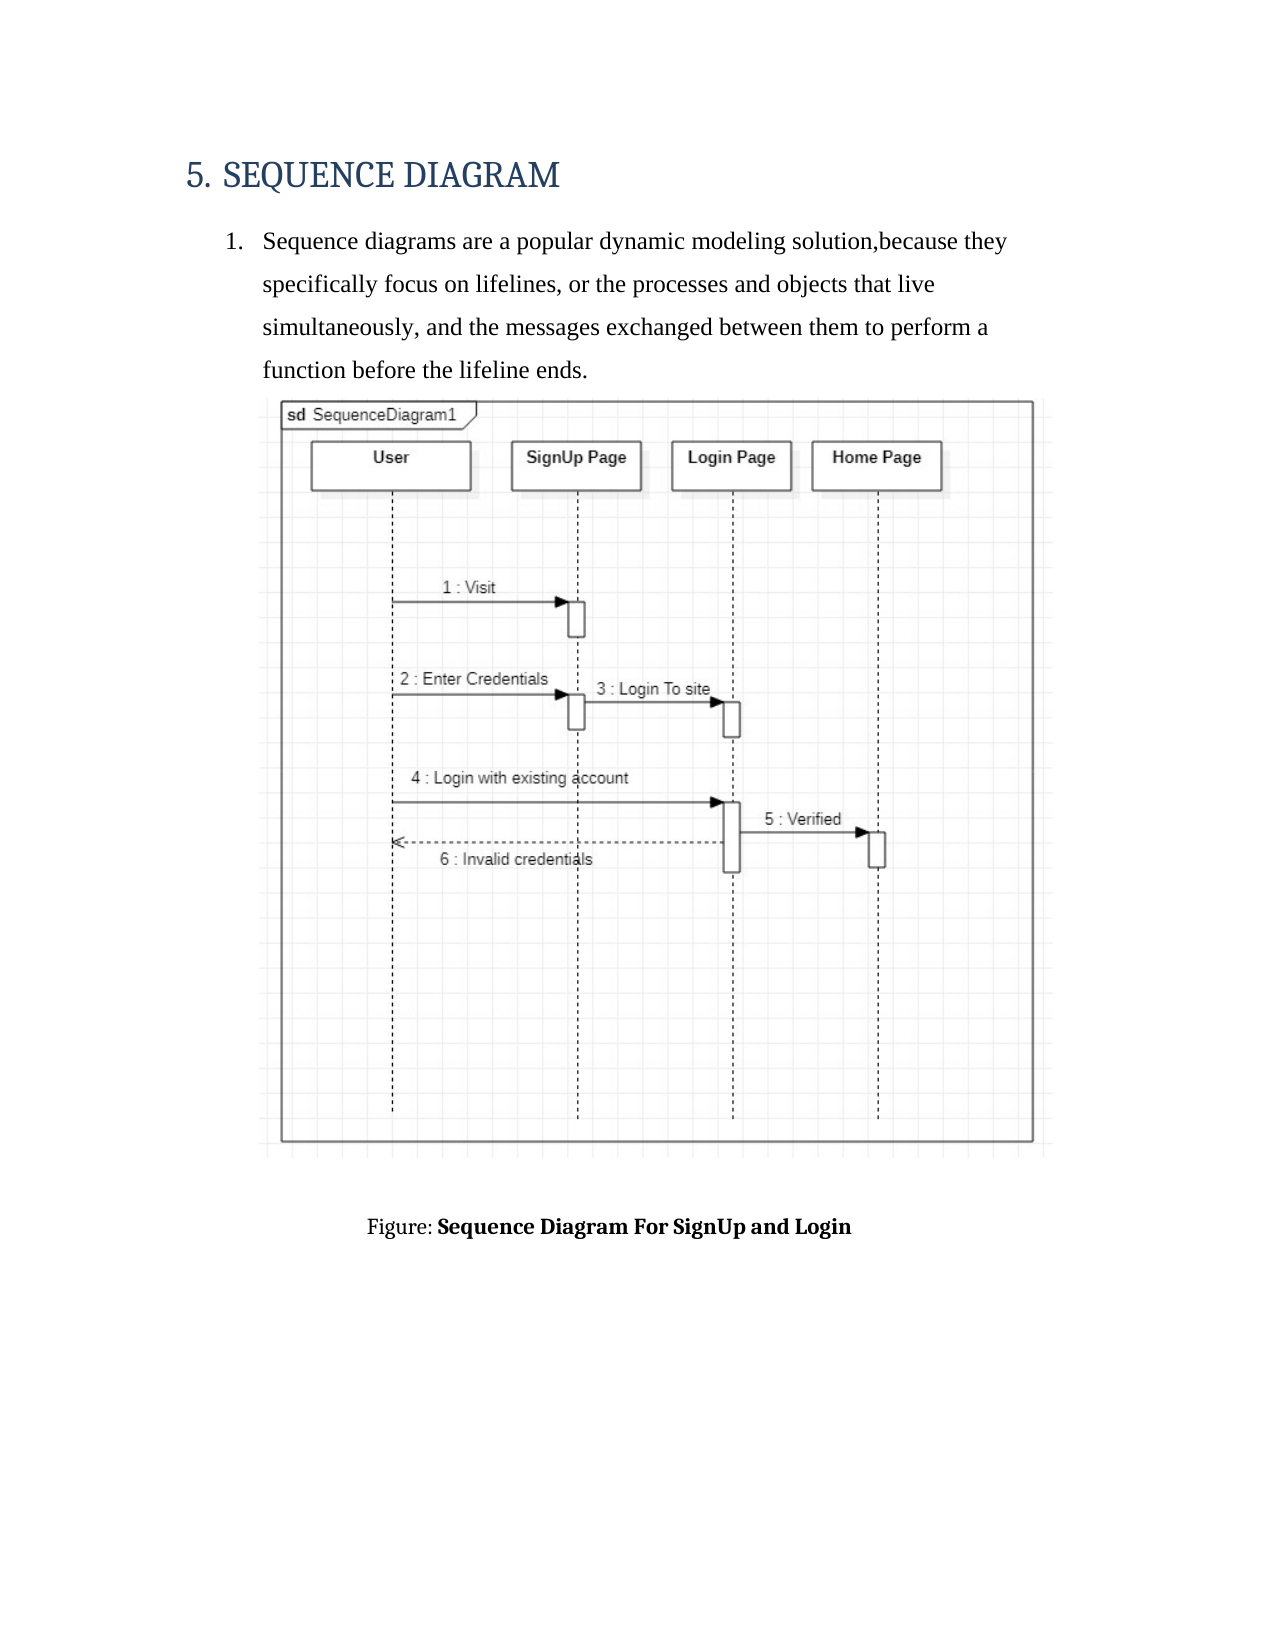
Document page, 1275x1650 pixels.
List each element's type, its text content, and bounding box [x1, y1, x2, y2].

list Sequence diagrams are a popular dynamic modeling solution,because they specifically focus on lifelines, or the processes and objects that live simultaneously, and the messages exchanged between them to perform a function before the lifeline ends. [225, 226, 1061, 384]
picture [258, 398, 1053, 1158]
text Figure: Sequence Diagram For SignUp and Login [367, 1214, 1087, 1241]
subtitle SEQUENCE DIAGRAM [186, 154, 1087, 197]
